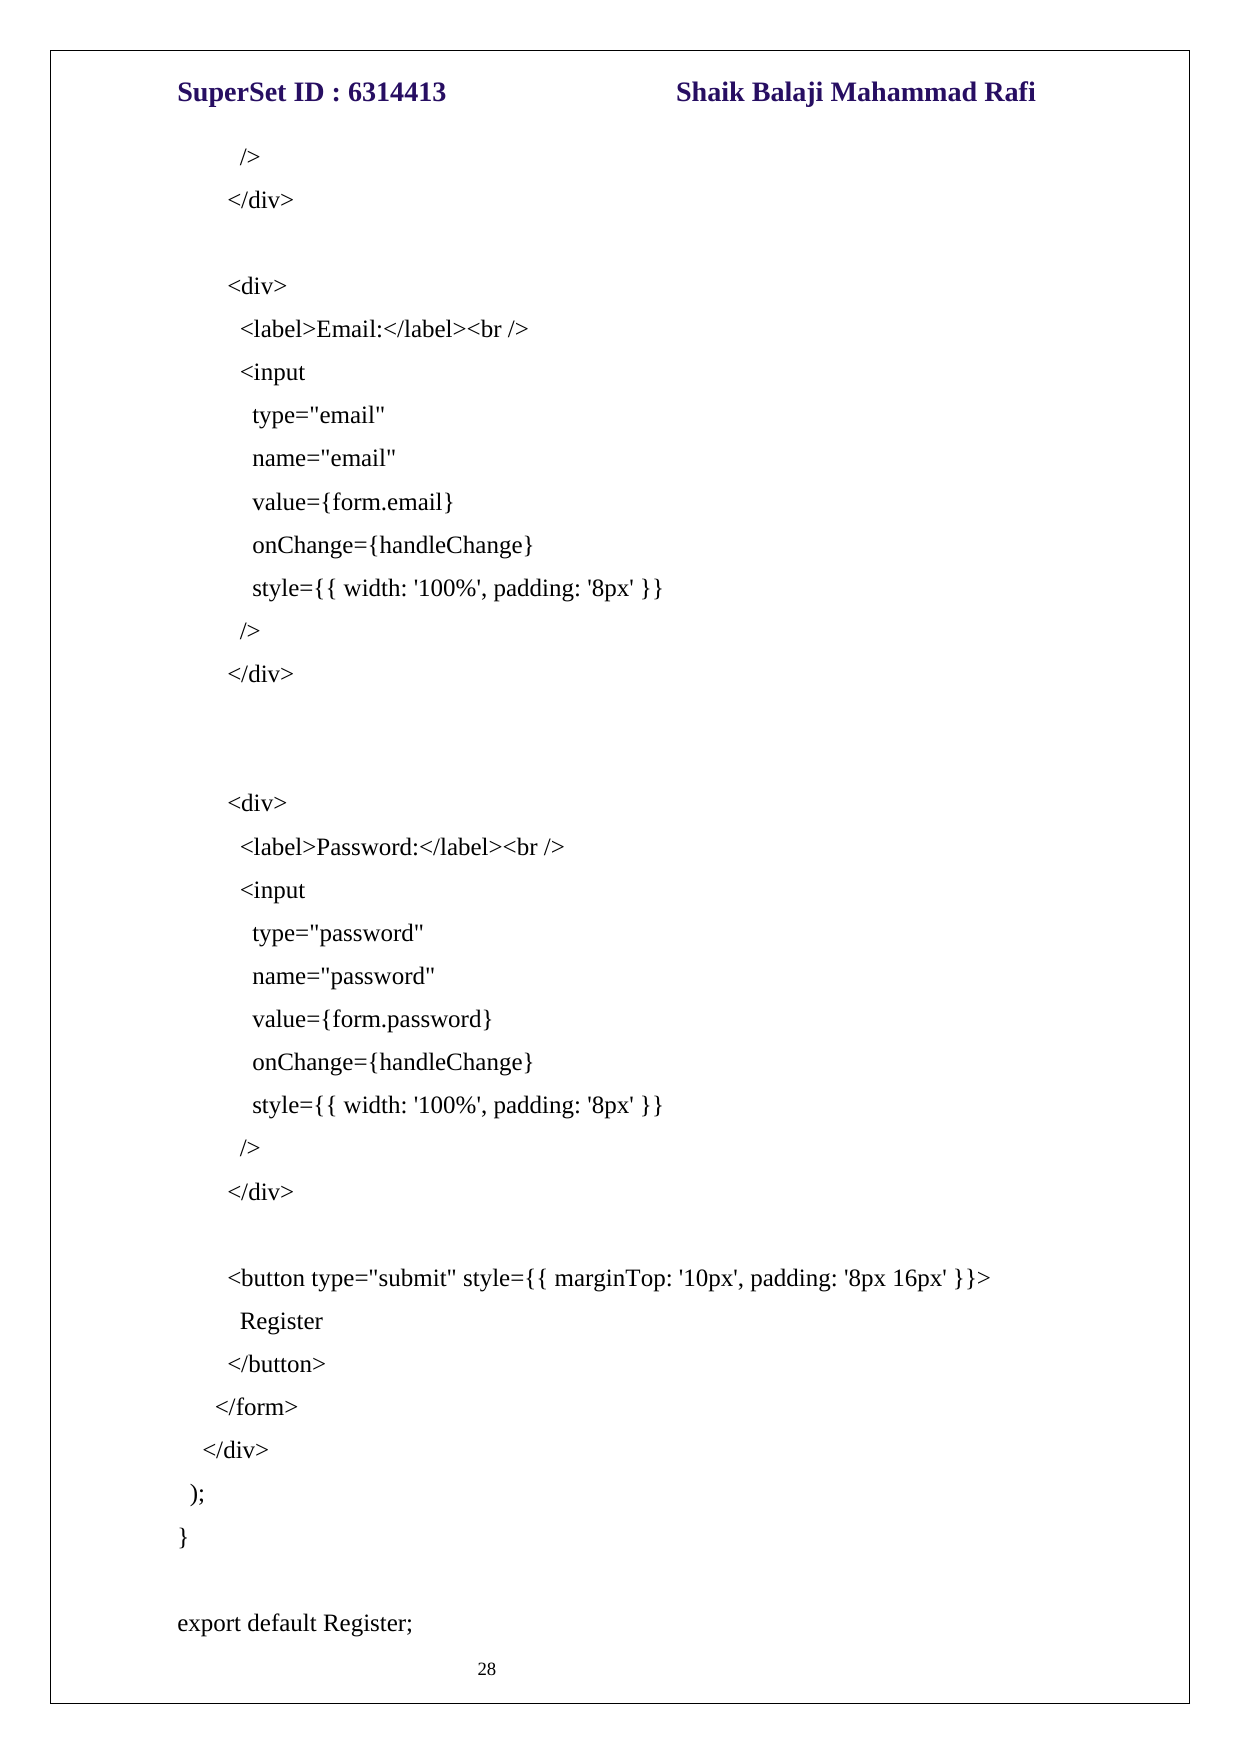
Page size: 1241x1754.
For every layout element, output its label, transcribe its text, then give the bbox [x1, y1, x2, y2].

text style={{ width: '100%', padding: '8px' }} [177, 573, 1078, 602]
text /> [177, 616, 1078, 645]
text ); [177, 1478, 1078, 1507]
text /> [177, 1133, 1078, 1162]
text </div> [177, 1435, 1078, 1464]
text </button> [177, 1349, 1078, 1378]
text <div> [177, 788, 1078, 817]
text <label>Password:</label><br /> [177, 832, 1078, 860]
text </form> [177, 1392, 1078, 1421]
text <div> [177, 271, 1078, 300]
text /> [177, 142, 1078, 170]
text name="email" [177, 443, 1078, 472]
text } [177, 1522, 1078, 1550]
text value={form.password} [177, 1004, 1078, 1033]
text name="password" [177, 961, 1078, 990]
text style={{ width: '100%', padding: '8px' }} [177, 1090, 1078, 1119]
text <input [177, 357, 1078, 386]
text <button type="submit" style={{ marginTop: '10px', padding: '8px 16px' }}> [177, 1263, 1078, 1292]
text export default Register; [177, 1608, 1078, 1637]
text <label>Email:</label><br /> [177, 314, 1078, 343]
text type="password" [177, 918, 1078, 947]
text </div> [177, 1177, 1078, 1205]
text onChange={handleChange} [177, 1047, 1078, 1076]
text </div> [177, 185, 1078, 213]
text value={form.email} [177, 487, 1078, 515]
text </div> [177, 659, 1078, 688]
text onChange={handleChange} [177, 530, 1078, 558]
text <input [177, 875, 1078, 903]
text type="email" [177, 400, 1078, 429]
text Register [177, 1306, 1078, 1335]
